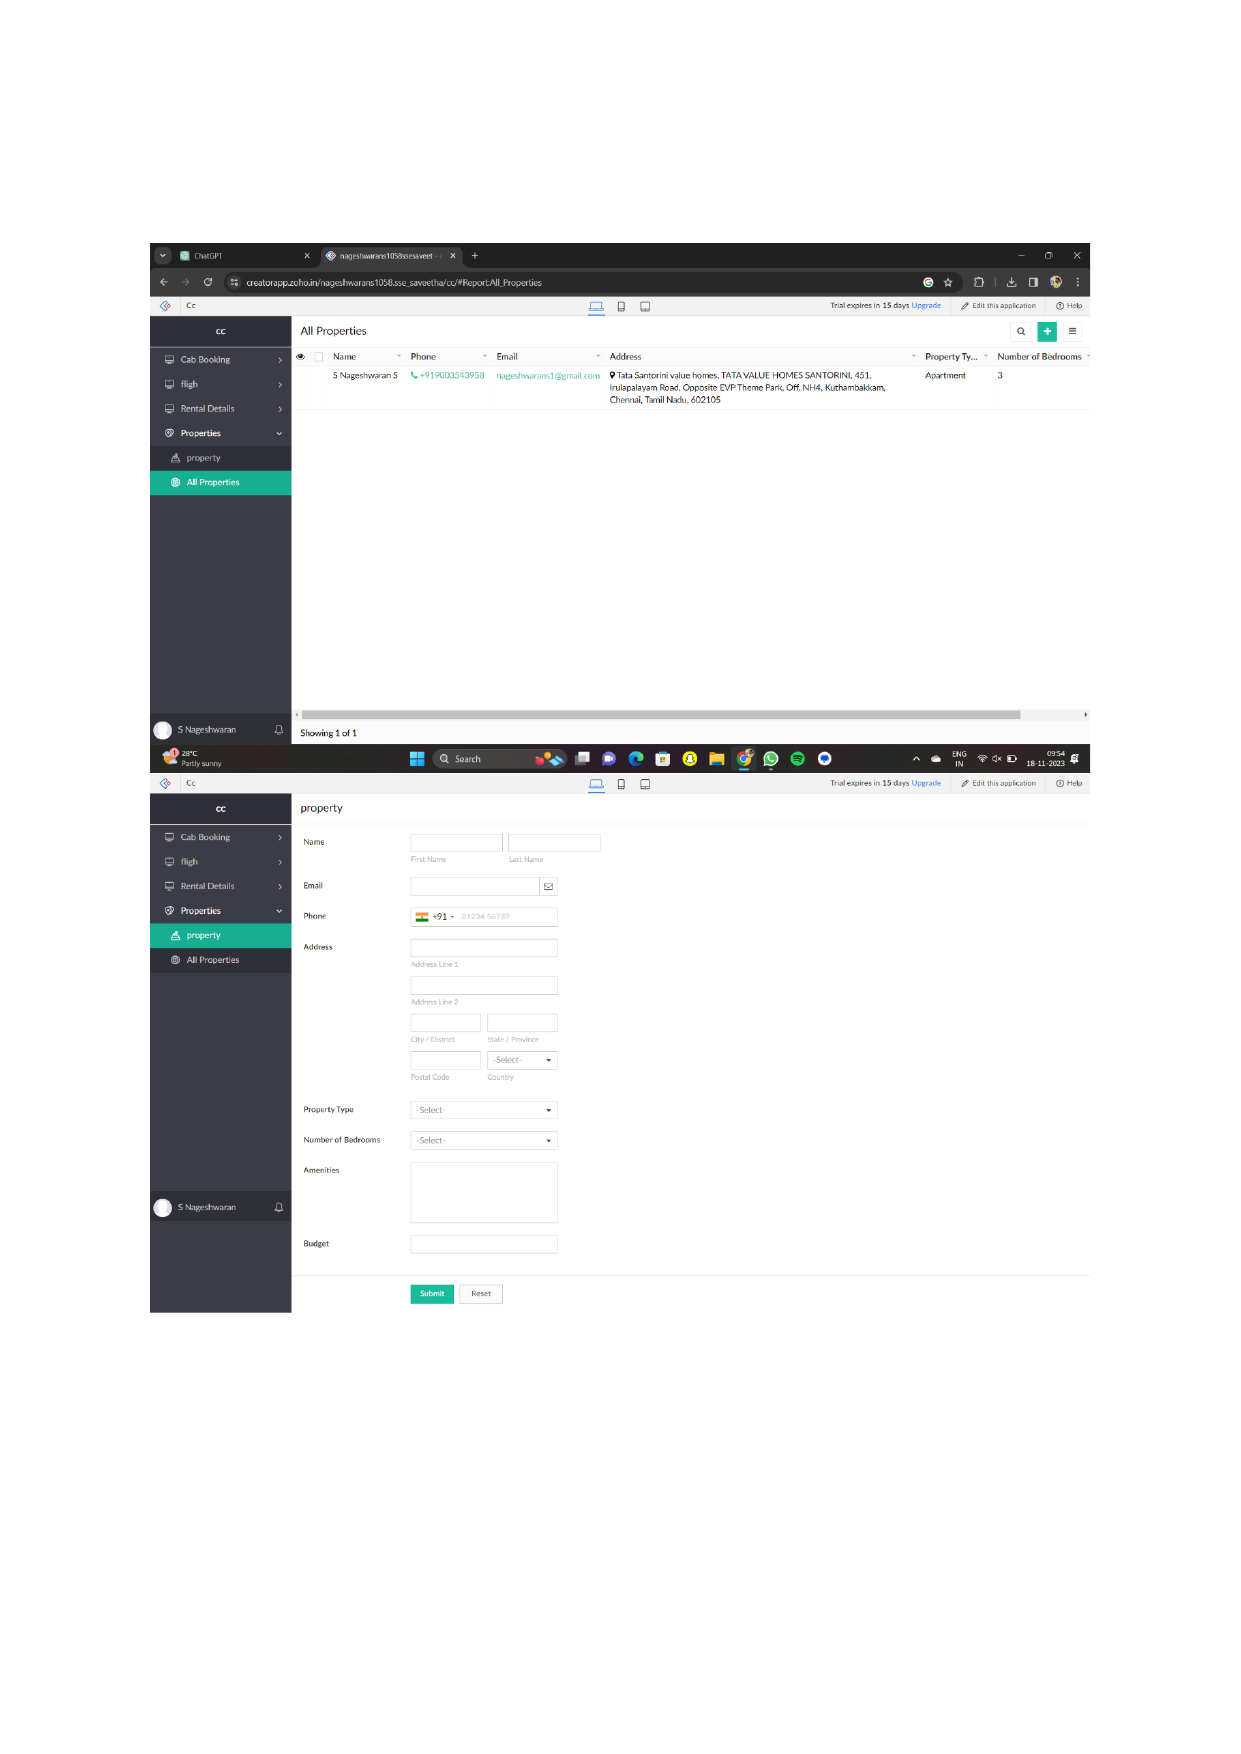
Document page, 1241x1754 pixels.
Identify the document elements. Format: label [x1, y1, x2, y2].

picture [150, 243, 1091, 773]
picture [150, 774, 1091, 1313]
